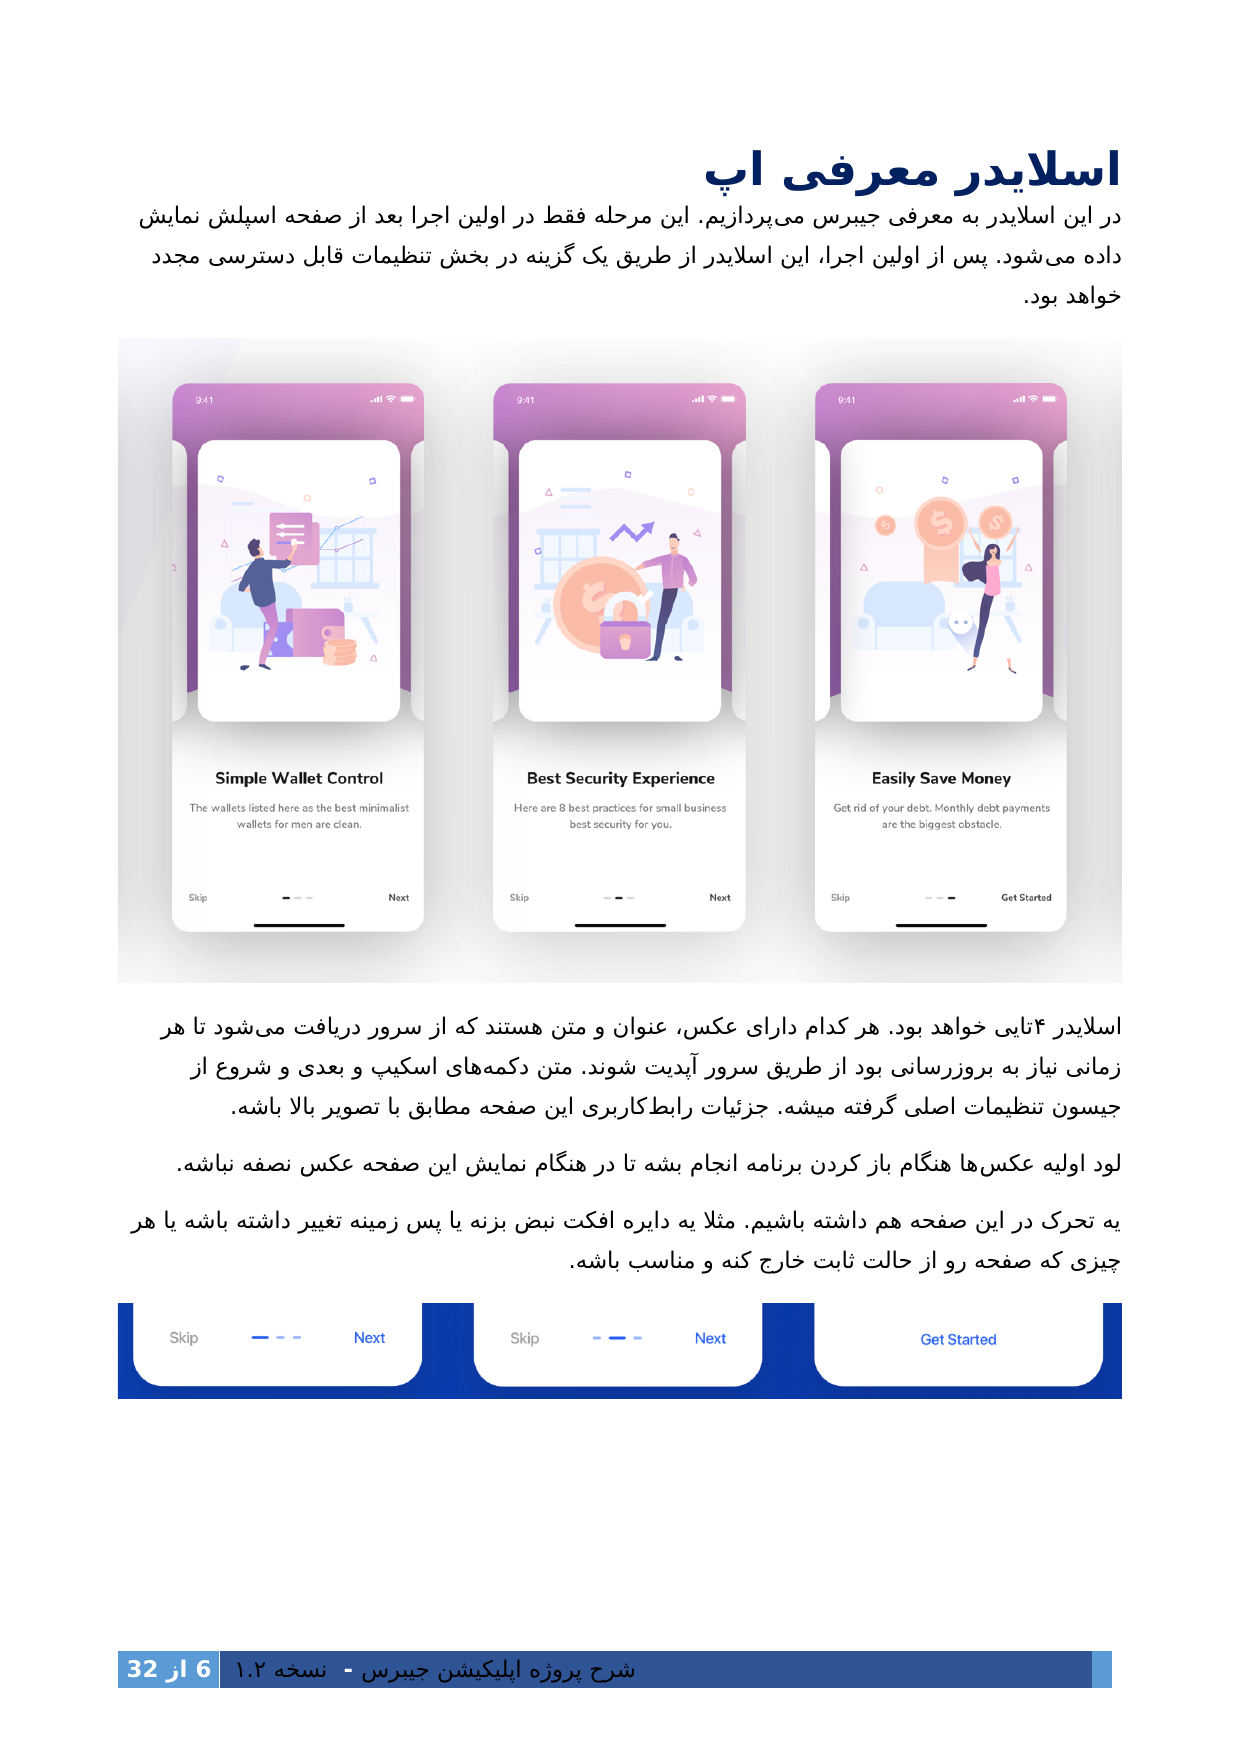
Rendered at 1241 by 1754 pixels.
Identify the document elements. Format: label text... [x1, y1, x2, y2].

text در این اسلایدر به معرفی جیبرس می‌پردازیم. این مرحله فقط در اولین اجرا بعد از صفحه اسپلش نمایش داده می‌شود. پس از اولین اجرا، این اسلایدر از طریق یک گزینه در بخش تنظیمات قابل دسترسی مجدد خواهد بود. [118, 202, 1122, 308]
text اسلایدر ۴تایی خواهد بود. هر کدام دارای عکس، عنوان و متن هستند که از سرور دریافت می‌شود تا هر زمانی نیاز به بروزرسانی بود از طریق سرور آپدیت شوند. متن دکمه‌های اسکیپ و بعدی و شروع از جیسون تنظیمات اصلی گرفته میشه. جزئیات رابط‌کاربری این صفحه مطابق با تصویر بالا باشه. [118, 1013, 1122, 1120]
subtitle اسلایدر معرفی اپ [118, 143, 1122, 196]
text یه تحرک در این صفحه هم داشته باشیم. مثلا یه دایره افکت نبض بزنه یا پس زمینه تغییر داشته باشه یا هر چیزی که صفحه رو از حالت ثابت خارج کنه و مناسب باشه. [118, 1207, 1122, 1273]
picture [117, 338, 1122, 983]
text لود اولیه عکس‌ها هنگام باز کردن برنامه انجام بشه تا در هنگام نمایش این صفحه عکس نصفه نباشه. [118, 1150, 1122, 1177]
picture [117, 1303, 1122, 1399]
